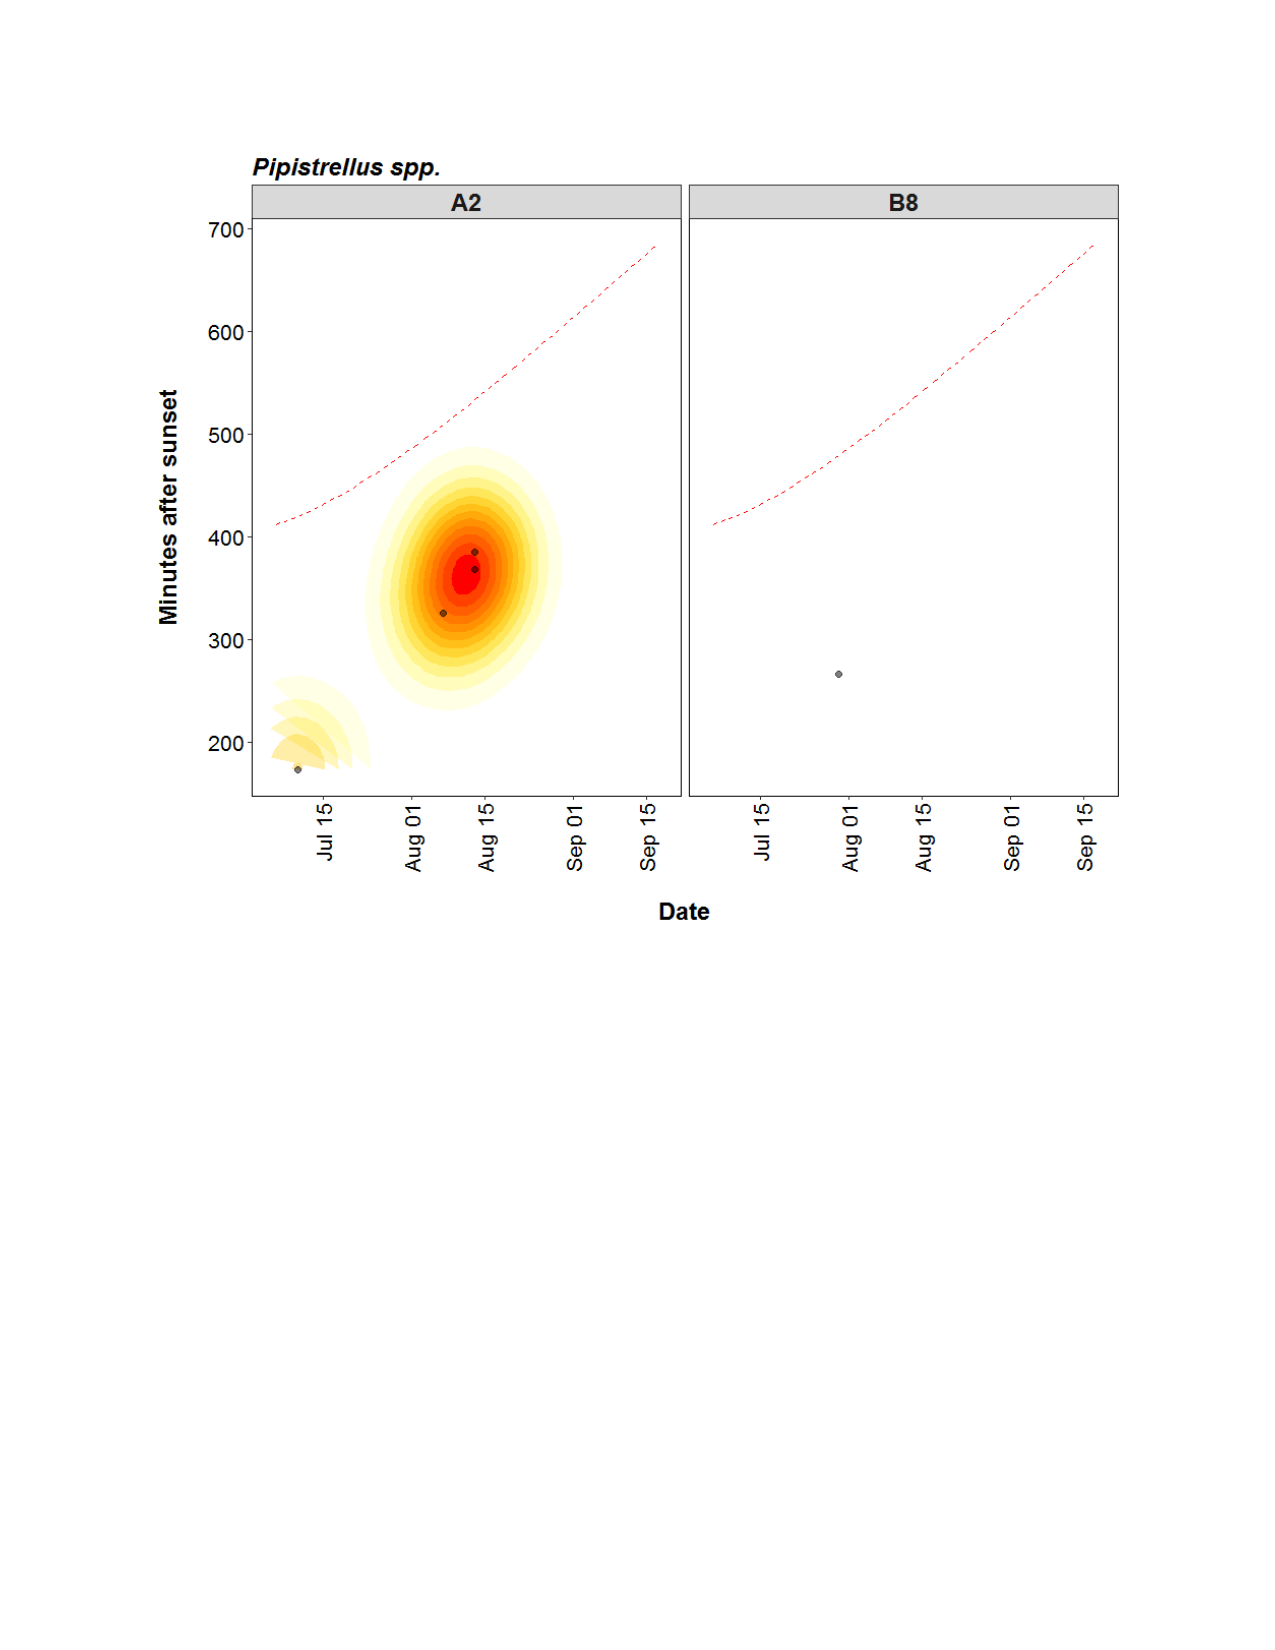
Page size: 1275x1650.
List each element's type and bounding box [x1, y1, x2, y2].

picture [150, 150, 1125, 930]
